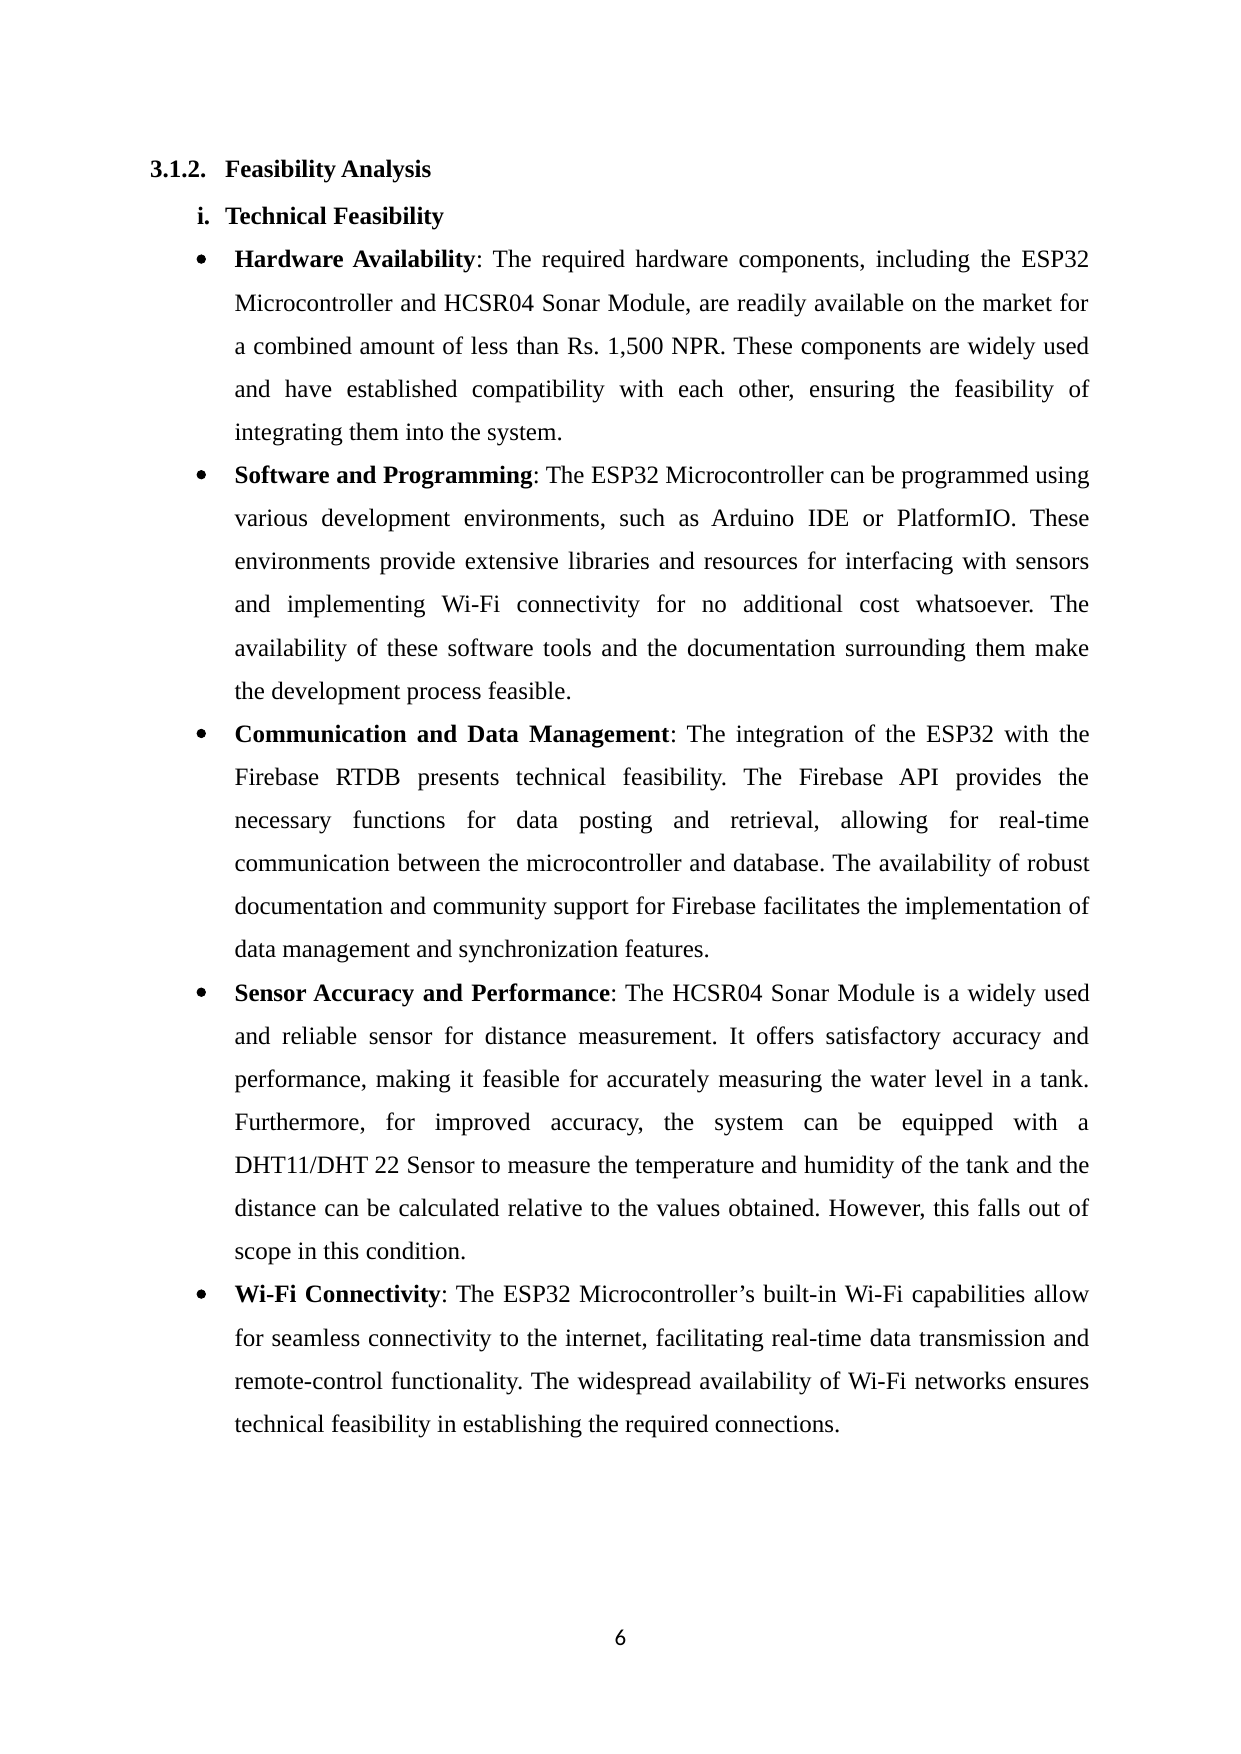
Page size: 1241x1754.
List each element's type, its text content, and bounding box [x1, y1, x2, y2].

subtitle Feasibility Analysis [150, 154, 1090, 183]
list Wi-Fi Connectivity: The ESP32 Microcontroller’s built-in Wi-Fi capabilities allow for seamless connectivity to the internet, facilitating real-time data transmission and remote-control functionality. The widespread availability of Wi-Fi networks ensures technical feasibility in establishing the required connections. [197, 1279, 1090, 1438]
list Hardware Availability: The required hardware components, including the ESP32 Microcontroller and HCSR04 Sonar Module, are readily available on the market for a combined amount of less than Rs. 1,500 NPR. These components are widely used and have established compatibility with each other, ensuring the feasibility of integrating them into the system. [197, 244, 1090, 446]
subtitle Technical Feasibility [197, 201, 1090, 230]
list Software and Programming: The ESP32 Microcontroller can be programmed using various development environments, such as Arduino IDE or PlatformIO. These environments provide extensive libraries and resources for interfacing with sensors and implementing Wi-Fi connectivity for no additional cost whatsoever. The availability of these software tools and the documentation surrounding them make the development process feasible. [197, 460, 1090, 704]
list Communication and Data Management: The integration of the ESP32 with the Firebase RTDB presents technical feasibility. The Firebase API provides the necessary functions for data posting and retrieval, allowing for real-time communication between the microcontroller and database. The availability of robust documentation and community support for Firebase facilitates the implementation of data management and synchronization features. [197, 719, 1090, 963]
list Sensor Accuracy and Performance: The HCSR04 Sonar Module is a widely used and reliable sensor for distance measurement. It offers satisfactory accuracy and performance, making it feasible for accurately measuring the water level in a tank. Furthermore, for improved accuracy, the system can be equipped with a DHT11/DHT 22 Sensor to measure the temperature and humidity of the tank and the distance can be calculated relative to the values obtained. However, this falls out of scope in this condition. [197, 978, 1090, 1265]
